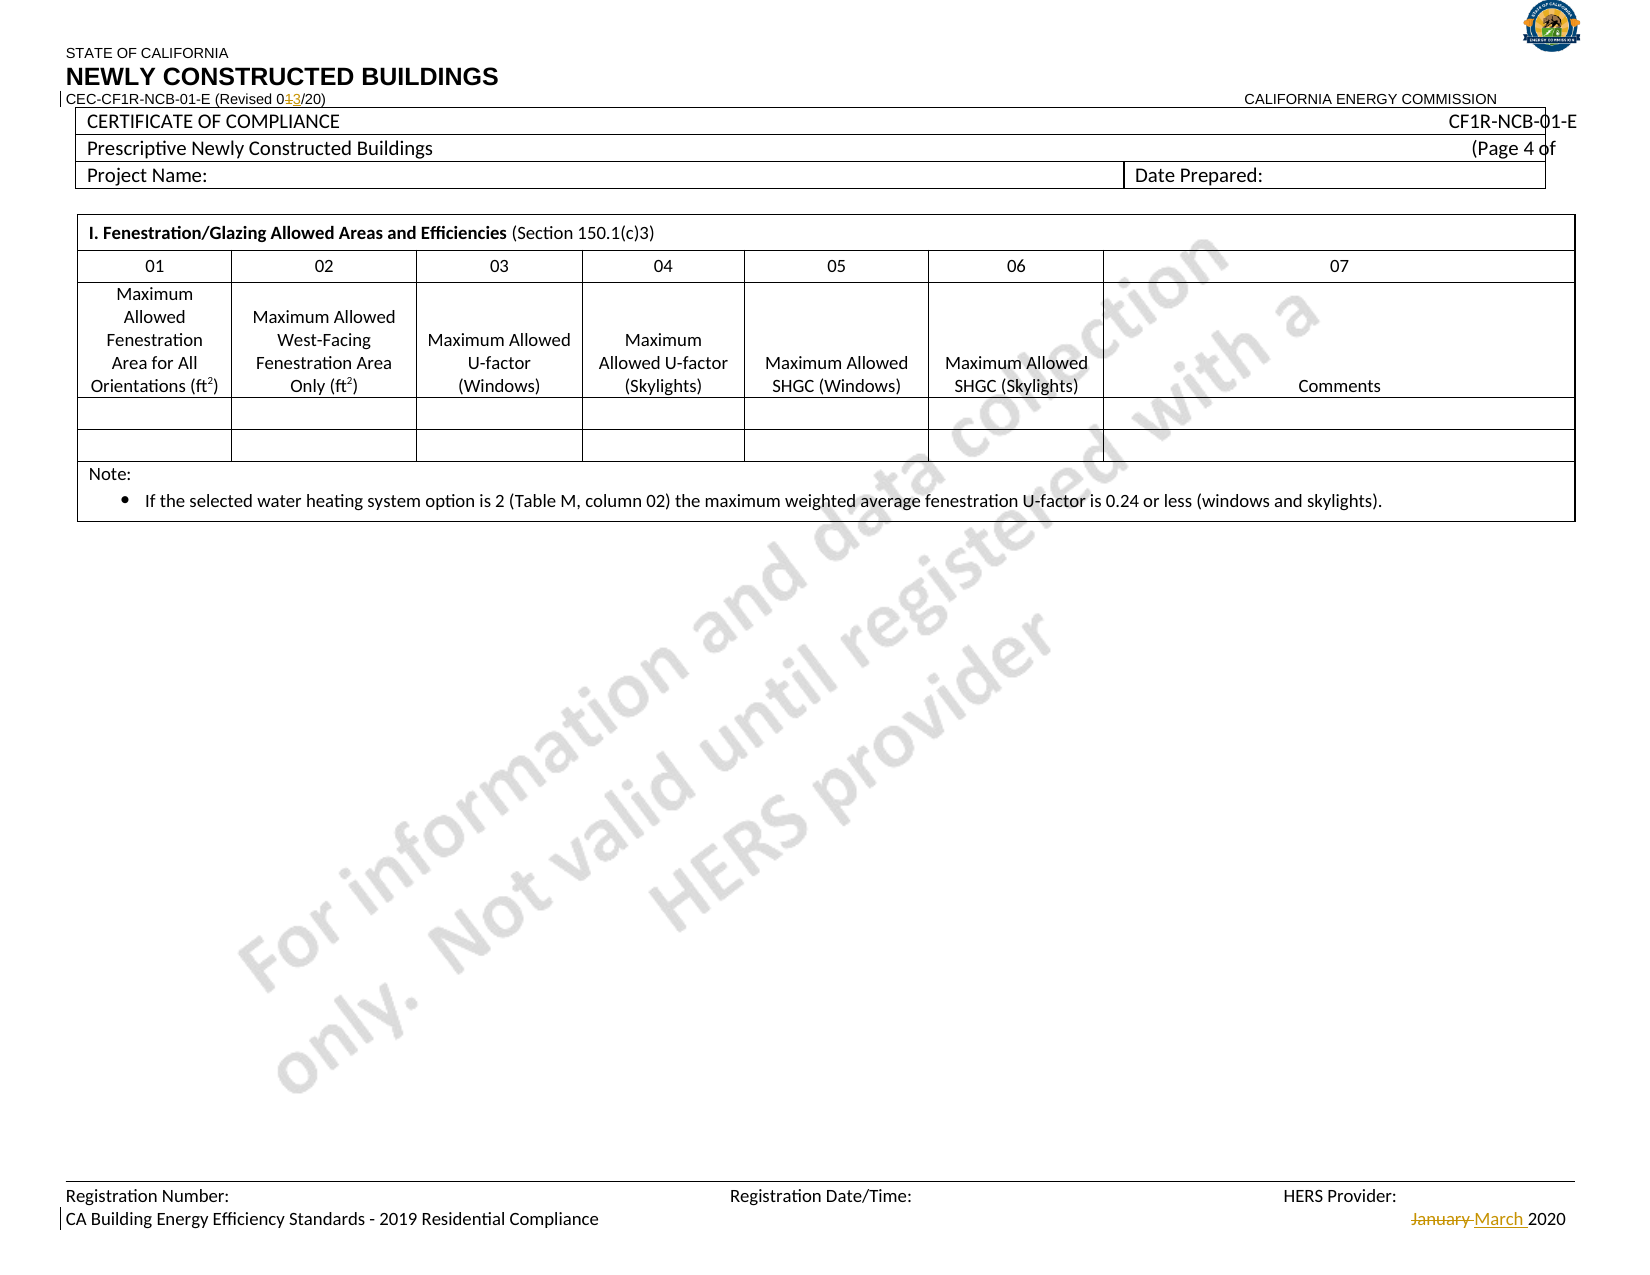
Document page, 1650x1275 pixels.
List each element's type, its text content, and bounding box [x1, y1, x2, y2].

table_cell [78, 398, 231, 429]
table_cell 01 [78, 251, 231, 282]
table_cell 03 [417, 251, 582, 282]
table_cell Note: If the selected water heating system option is 2 (Table M, column 02) the maximum weighted average fenestration U-factor is 0.24 or less (windows and skylights). [78, 462, 1574, 521]
table_cell Maximum Allowed SHGC (Windows) [745, 283, 928, 397]
table_cell [929, 398, 1103, 429]
table_cell [583, 398, 744, 429]
table_cell Maximum Allowed U-factor (Windows) [417, 283, 582, 397]
table_cell [78, 430, 231, 461]
table_cell [417, 398, 582, 429]
table_cell Maximum Allowed U-factor (Skylights) [583, 283, 744, 397]
table_cell [1104, 430, 1574, 461]
table_cell 04 [583, 251, 744, 282]
table_cell [745, 430, 928, 461]
picture [1522, 0, 1581, 52]
table_cell [232, 398, 416, 429]
table_cell [417, 430, 582, 461]
table_cell 07 [1104, 251, 1574, 282]
table_cell 06 [929, 251, 1103, 282]
table_header I. Fenestration/Glazing Allowed Areas and Efficiencies (Section 150.1(c)3) [78, 215, 1574, 249]
table_cell Comments [1104, 283, 1574, 397]
table_cell [583, 430, 744, 461]
table_cell Maximum Allowed SHGC (Skylights) [929, 283, 1103, 397]
table_cell [232, 430, 416, 461]
table_cell Maximum Allowed West-Facing Fenestration Area Only (ft2) [232, 283, 416, 397]
table_cell Maximum Allowed Fenestration Area for All Orientations (ft2) [78, 283, 231, 397]
table_cell [929, 430, 1103, 461]
table_cell [745, 398, 928, 429]
table_cell 05 [745, 251, 928, 282]
table_cell [1104, 398, 1574, 429]
table_cell 02 [232, 251, 416, 282]
